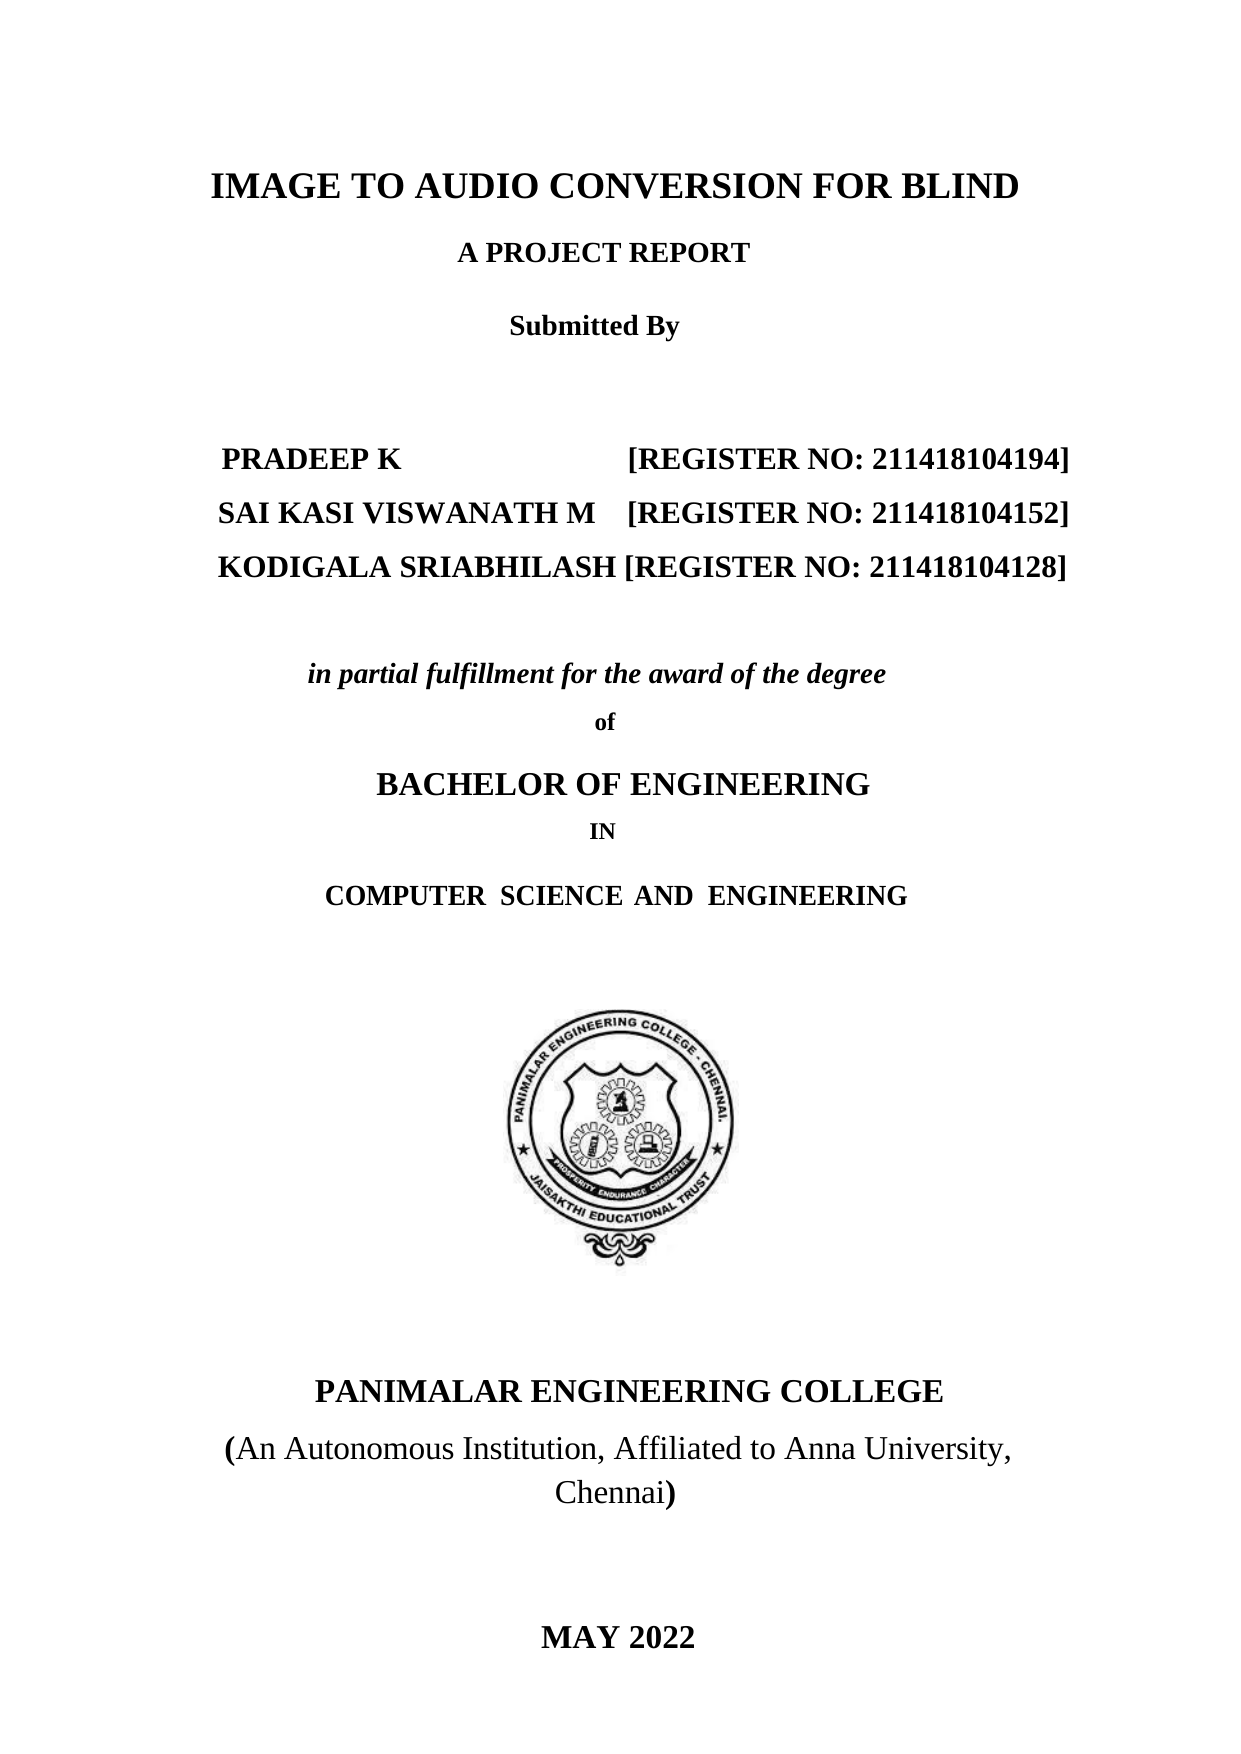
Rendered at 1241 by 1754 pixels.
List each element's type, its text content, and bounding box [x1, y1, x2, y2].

text (An Autonomous Institution, Affiliated to Anna University, Chennai) [159, 1428, 1077, 1511]
subtitle PANIMALAR ENGINEERING COLLEGE [231, 1371, 1146, 1409]
text of [132, 707, 1077, 735]
text MAY 2022 [159, 1618, 1077, 1656]
subtitle A PROJECT REPORT [143, 235, 1146, 268]
text KODIGALA SRIABHILASH [REGISTER NO: 211418104128] [132, 548, 1070, 584]
subtitle IMAGE TO AUDIO CONVERSION FOR BLIND [143, 164, 1146, 207]
subtitle Submitted By [143, 308, 1146, 342]
subtitle BACHELOR OF ENGINEERING [159, 764, 1082, 803]
text SAI KASI VISWANATH M [REGISTER NO: 211418104152] [132, 494, 1070, 530]
picture [503, 1009, 739, 1276]
subtitle IN [159, 817, 1082, 845]
subtitle PRADEEP K [REGISTER NO: 211418104194] [143, 441, 1146, 476]
text in partial fulfillment for the award of the degree [96, 656, 1082, 690]
text COMPUTER SCIENCE AND ENGINEERING [96, 878, 1146, 912]
